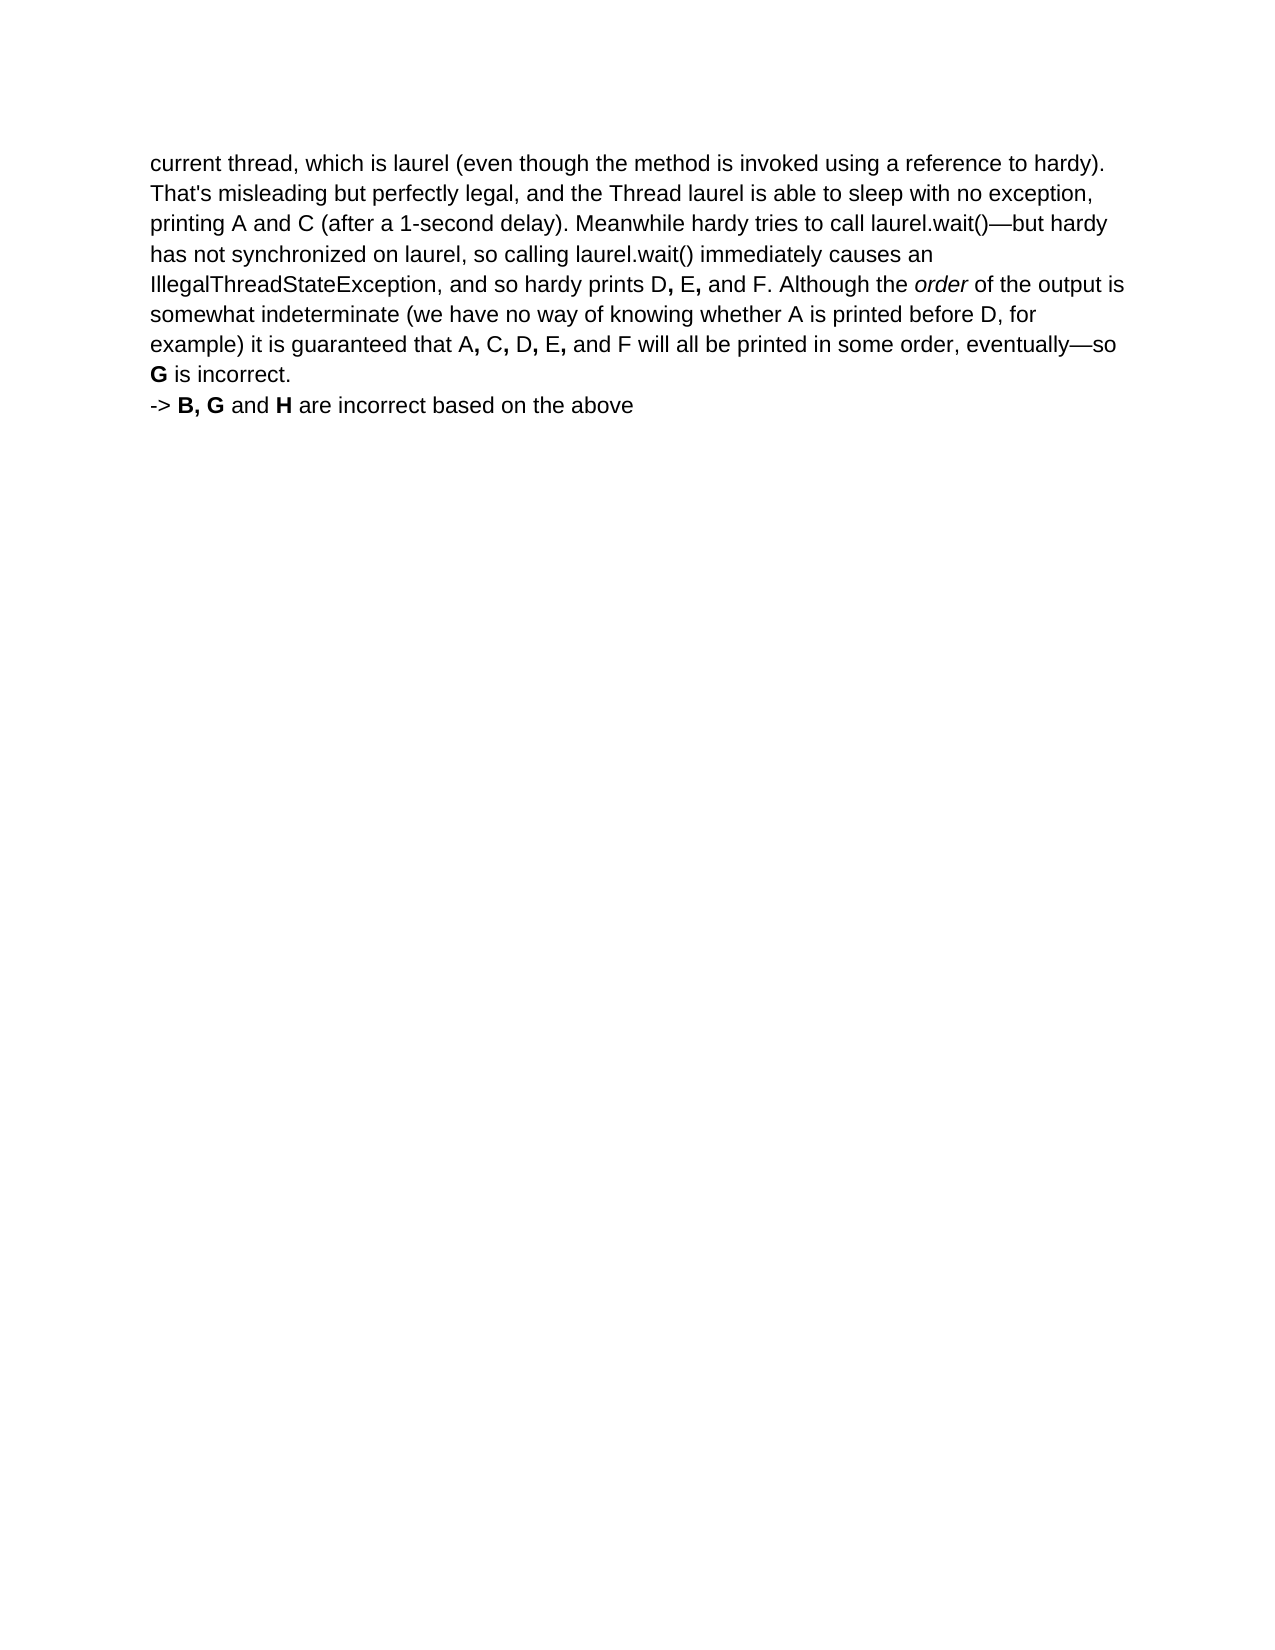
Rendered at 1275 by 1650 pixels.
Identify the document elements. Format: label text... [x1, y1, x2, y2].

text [150, 150, 1125, 388]
text -> B, G and H are incorrect based on the above [150, 392, 1125, 418]
